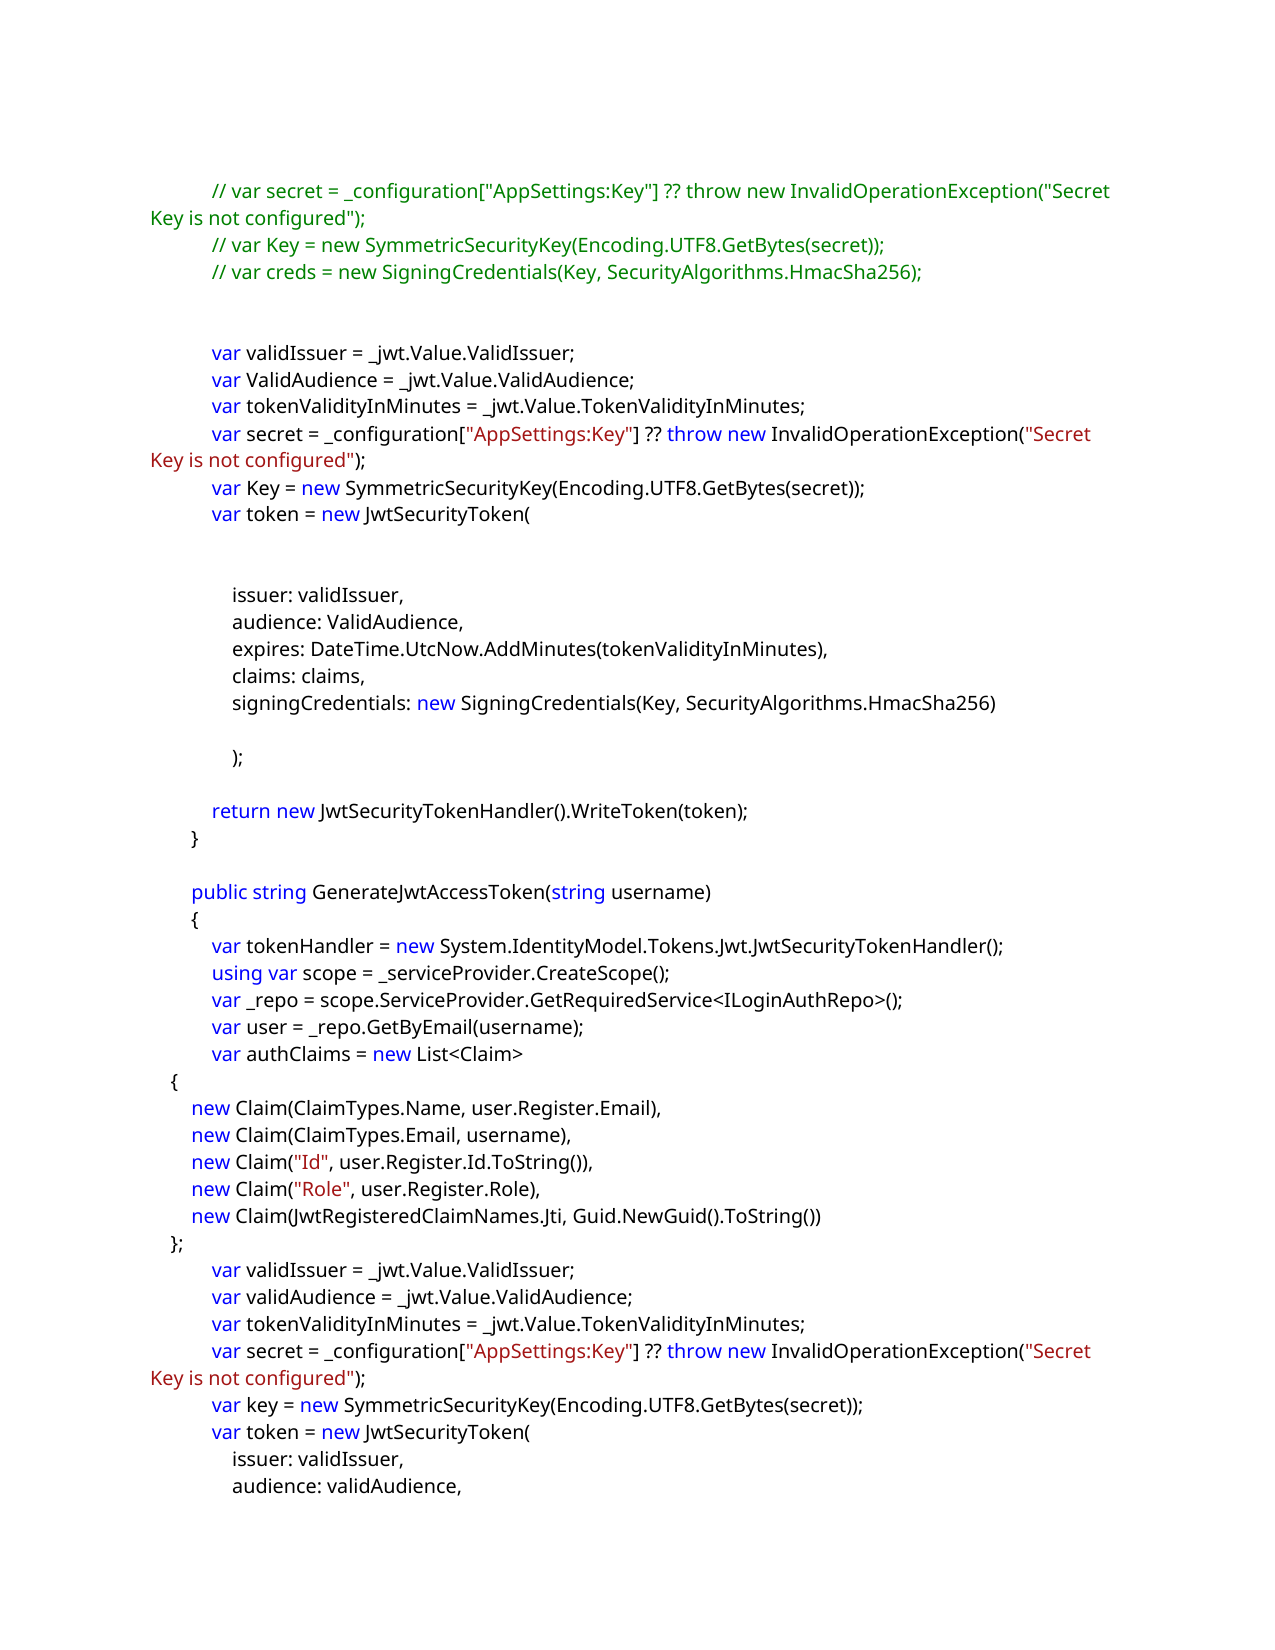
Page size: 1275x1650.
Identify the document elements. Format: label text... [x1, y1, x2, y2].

text new Claim("Id", user.Register.Id.ToString()), [150, 1148, 1125, 1175]
text new Claim(ClaimTypes.Email, username), [150, 1121, 1125, 1148]
text var _repo = scope.ServiceProvider.GetRequiredService<ILoginAuthRepo>(); [150, 986, 1125, 1013]
text signingCredentials: new SigningCredentials(Key, SecurityAlgorithms.HmacSha256) [150, 689, 1125, 717]
text var validIssuer = _jwt.Value.ValidIssuer; [150, 1256, 1125, 1283]
text } [150, 824, 1125, 851]
text // var secret = _configuration["AppSettings:Key"] ?? throw new InvalidOperationException("Secret Key is not configured"); [150, 177, 1125, 231]
text var secret = _configuration["AppSettings:Key"] ?? throw new InvalidOperationException("Secret Key is not configured"); [150, 1337, 1125, 1391]
text // var Key = new SymmetricSecurityKey(Encoding.UTF8.GetBytes(secret)); [150, 231, 1125, 258]
text var authClaims = new List<Claim> [150, 1040, 1125, 1067]
text var key = new SymmetricSecurityKey(Encoding.UTF8.GetBytes(secret)); [150, 1391, 1125, 1418]
text public string GenerateJwtAccessToken(string username) [150, 878, 1125, 905]
text audience: validAudience, [150, 1472, 1125, 1499]
text new Claim(ClaimTypes.Name, user.Register.Email), [150, 1094, 1125, 1121]
text new Claim("Role", user.Register.Role), [150, 1175, 1125, 1202]
text issuer: validIssuer, [150, 582, 1125, 609]
text var validAudience = _jwt.Value.ValidAudience; [150, 1283, 1125, 1310]
text }; [150, 1229, 1125, 1256]
text var tokenHandler = new System.IdentityModel.Tokens.Jwt.JwtSecurityTokenHandler(); [150, 932, 1125, 959]
text // var creds = new SigningCredentials(Key, SecurityAlgorithms.HmacSha256); [150, 258, 1125, 285]
text claims: claims, [150, 663, 1125, 689]
text var token = new JwtSecurityToken( [150, 501, 1125, 528]
text issuer: validIssuer, [150, 1445, 1125, 1472]
text var Key = new SymmetricSecurityKey(Encoding.UTF8.GetBytes(secret)); [150, 474, 1125, 501]
text var user = _repo.GetByEmail(username); [150, 1013, 1125, 1040]
text expires: DateTime.UtcNow.AddMinutes(tokenValidityInMinutes), [150, 636, 1125, 663]
text { [150, 905, 1125, 932]
text new Claim(JwtRegisteredClaimNames.Jti, Guid.NewGuid().ToString()) [150, 1202, 1125, 1229]
text var tokenValidityInMinutes = _jwt.Value.TokenValidityInMinutes; [150, 393, 1125, 420]
text var tokenValidityInMinutes = _jwt.Value.TokenValidityInMinutes; [150, 1310, 1125, 1337]
text ); [150, 743, 1125, 771]
text audience: ValidAudience, [150, 609, 1125, 636]
text var secret = _configuration["AppSettings:Key"] ?? throw new InvalidOperationException("Secret Key is not configured"); [150, 420, 1125, 474]
text var validIssuer = _jwt.Value.ValidIssuer; [150, 339, 1125, 366]
text var ValidAudience = _jwt.Value.ValidAudience; [150, 366, 1125, 393]
text var token = new JwtSecurityToken( [150, 1418, 1125, 1445]
text return new JwtSecurityTokenHandler().WriteToken(token); [150, 797, 1125, 824]
text using var scope = _serviceProvider.CreateScope(); [150, 959, 1125, 986]
text { [150, 1067, 1125, 1094]
